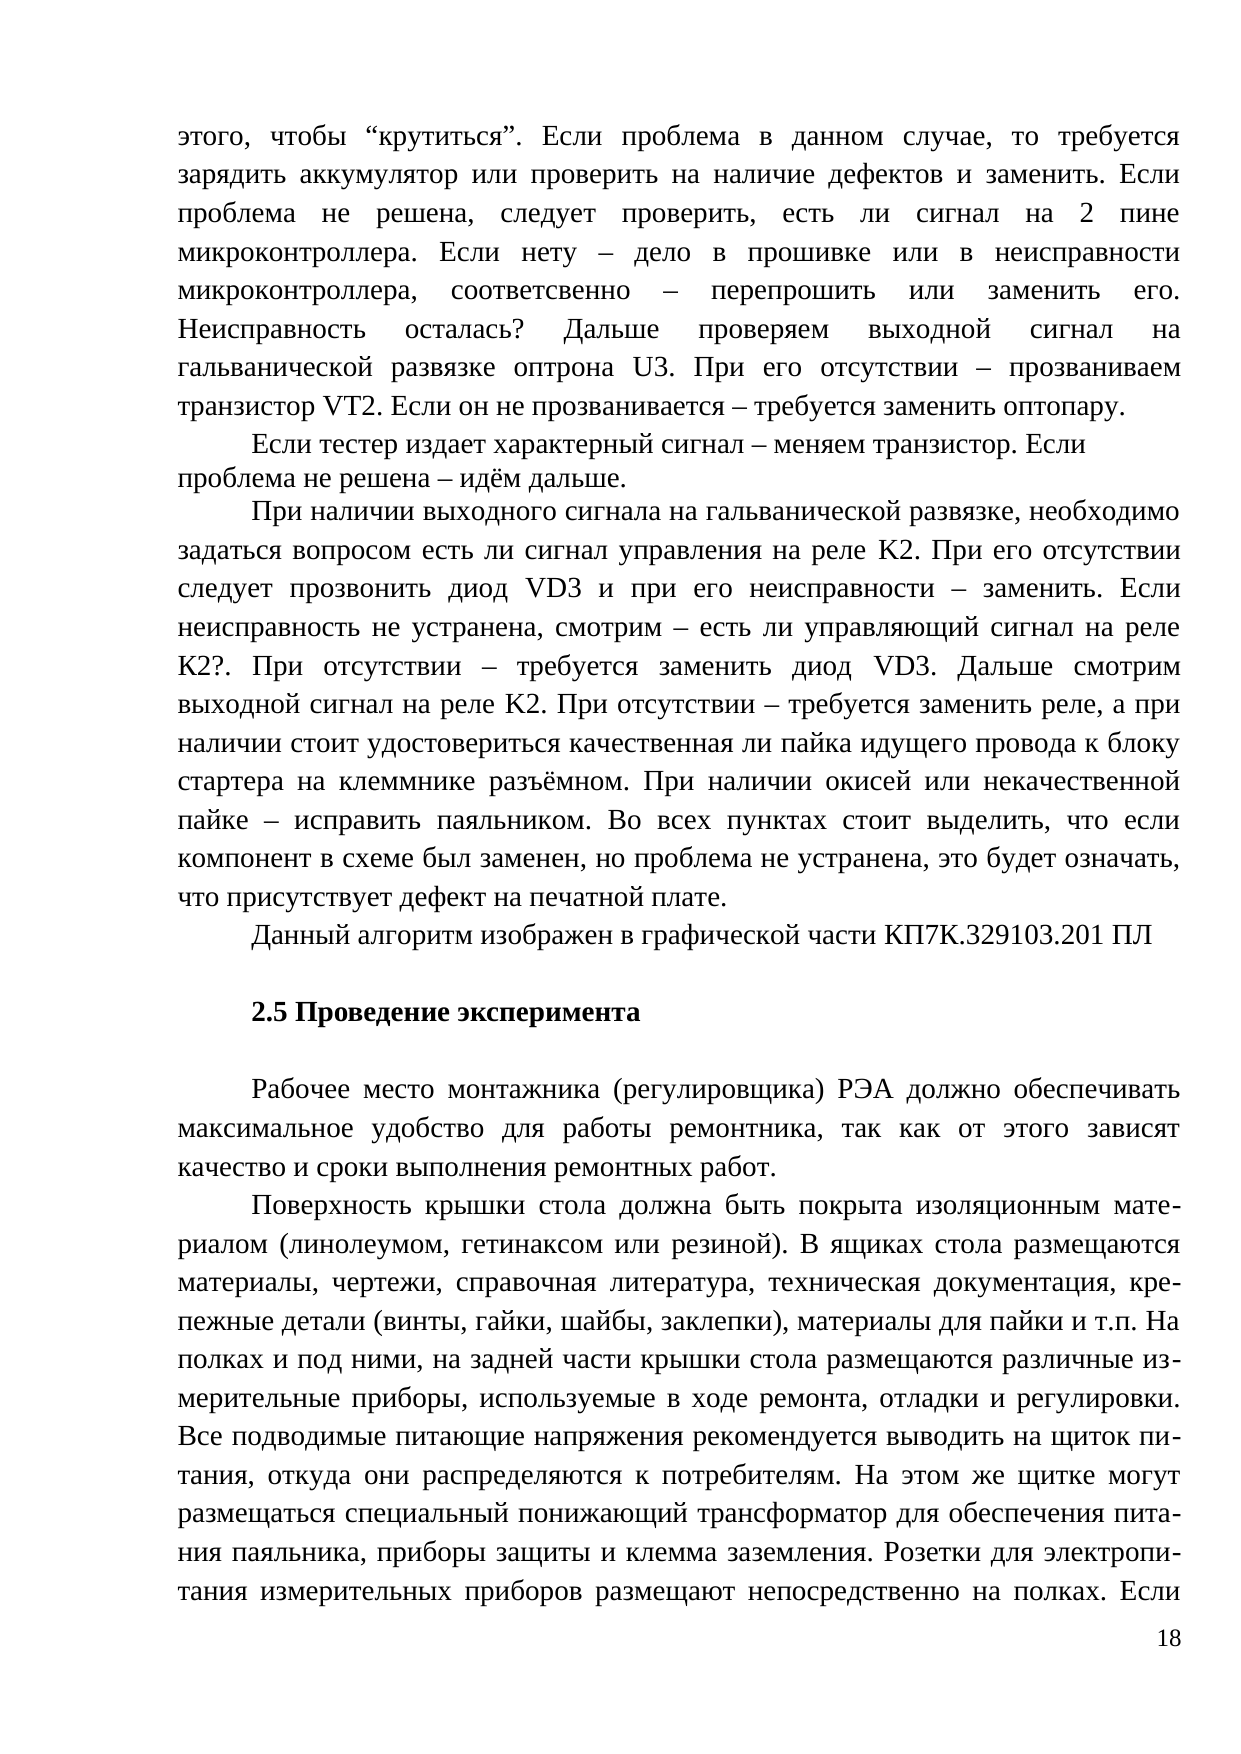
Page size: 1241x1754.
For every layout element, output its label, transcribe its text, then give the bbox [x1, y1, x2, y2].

text Рабочее место монтажника (регулировщика) РЭА должно обеспечивать максимальное удобство для работы ремонтника, так как от этого зависят качество и сроки выполнения ремонтных работ. [177, 1072, 1181, 1182]
text 2.5 Проведение эксперимента [177, 994, 1181, 1028]
text Если тестер издает характерный сигнал – меняем транзистор. Если проблема не решена – идём дальше. [177, 426, 1181, 493]
text Данный алгоритм изображен в графической части КП7К.329103.201 ПЛ [177, 917, 1181, 951]
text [177, 1187, 1181, 1606]
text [177, 118, 1181, 421]
text При наличии выходного сигнала на гальванической развязке, необходимо задаться вопросом есть ли сигнал управления на реле K2. При его отсутствии следует прозвонить диод VD3 и при его неисправности – заменить. Если неисправность не устранена, смотрим – есть ли управляющий сигнал на реле К2?. При отсутствии – требуется заменить диод VD3. Дальше смотрим выходной сигнал на реле K2. При отсутствии – требуется заменить реле, а при наличии стоит удостовериться качественная ли пайка идущего провода к блоку стартера на клеммнике разъёмном. При наличии окисей или некачественной пайке – исправить паяльником. Во всех пунктах стоит выделить, что если компонент в схеме был заменен, но проблема не устранена, это будет означать, что присутствует дефект на печатной плате. [177, 493, 1181, 912]
